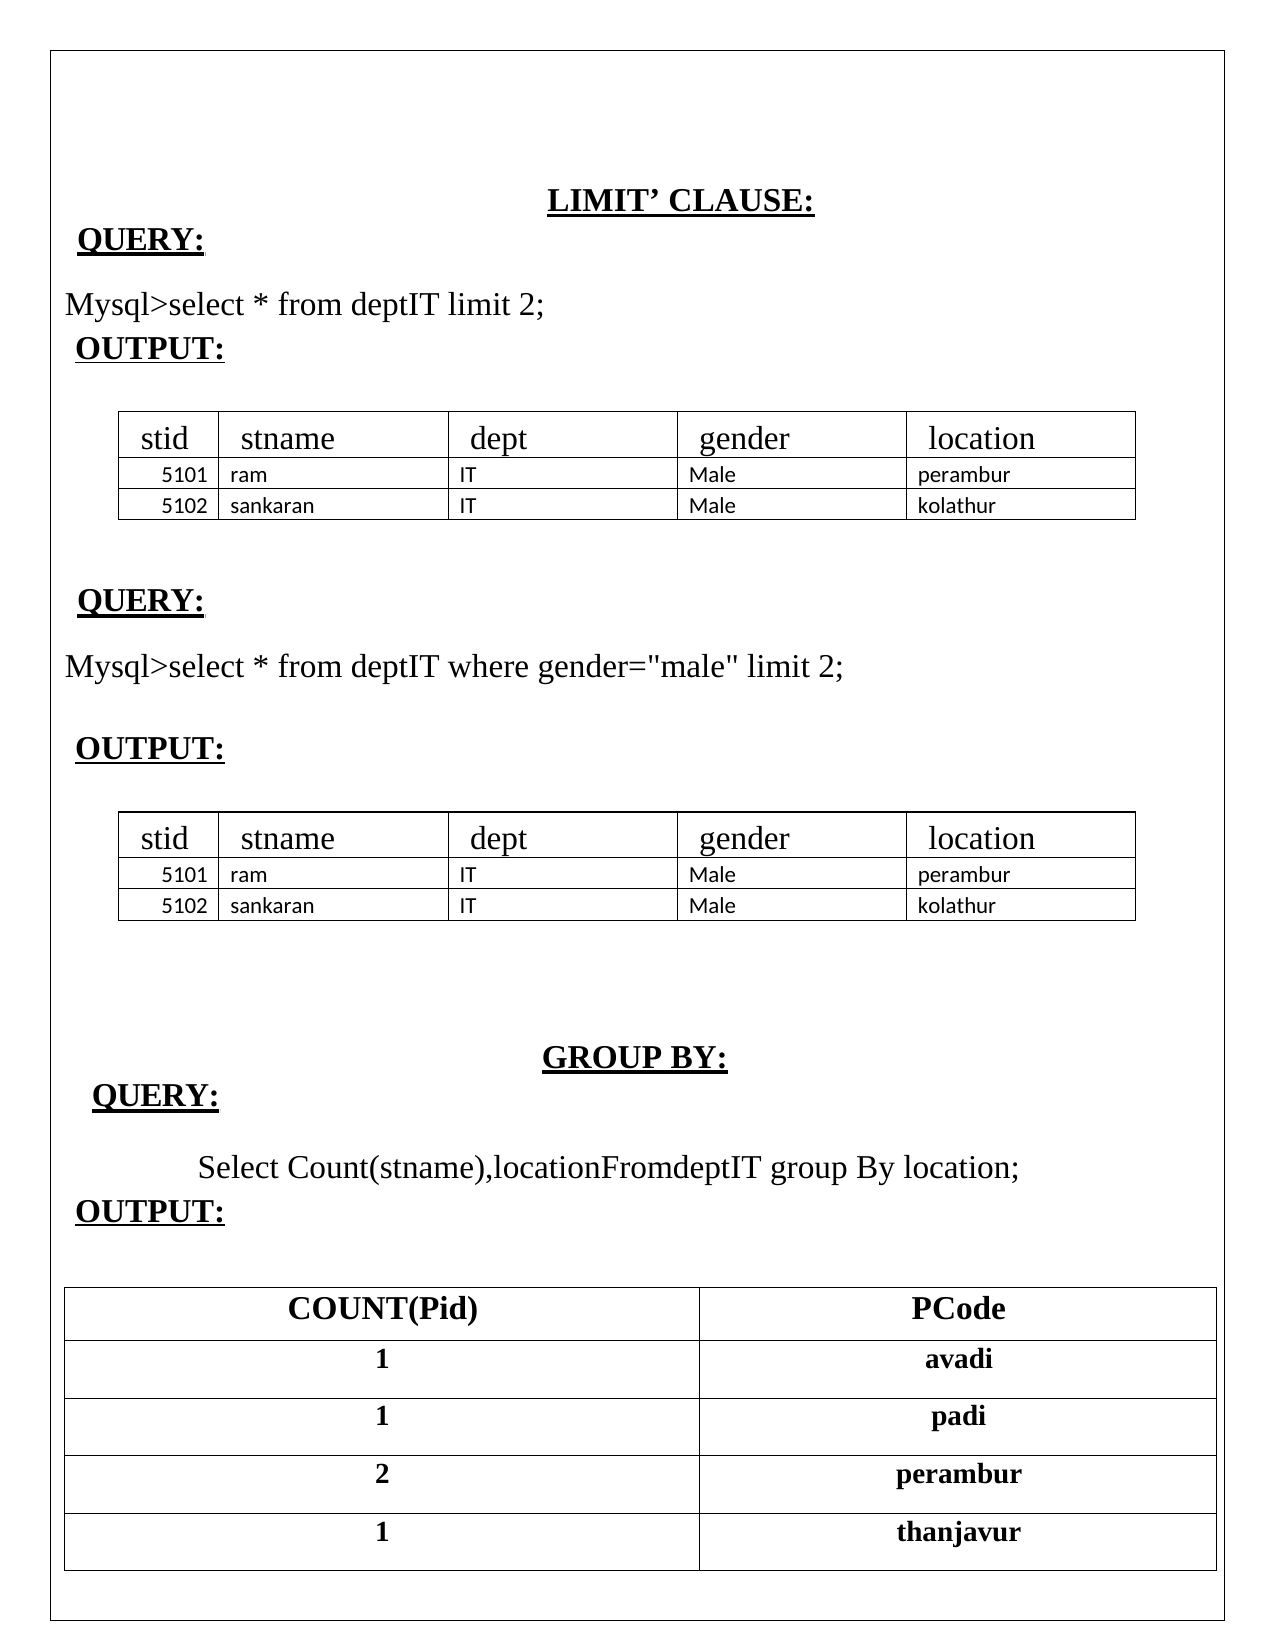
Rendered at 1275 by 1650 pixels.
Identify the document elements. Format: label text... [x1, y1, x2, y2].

table_header COUNT(Pid) [65, 1288, 699, 1340]
table_header stid [119, 412, 218, 457]
table_cell kolathur [907, 889, 1135, 919]
table_cell sankaran [219, 489, 448, 519]
table_cell Male [678, 889, 906, 919]
table_header stname [219, 813, 448, 857]
table_cell 5101 [119, 858, 218, 888]
text Mysql>select * from deptIT where gender="male" limit 2; [64, 646, 1213, 684]
table_header location [907, 813, 1135, 857]
table_cell Male [678, 458, 906, 488]
subtitle GROUP BY: [447, 1037, 822, 1076]
table_header dept [449, 813, 677, 857]
subtitle LIMIT’ CLAUSE: [539, 180, 822, 219]
table_cell 5102 [119, 489, 218, 519]
table_cell thanjavur [700, 1514, 1216, 1570]
table_header gender [678, 813, 906, 857]
subtitle QUERY: [77, 219, 832, 257]
table_cell Male [678, 489, 906, 519]
text Select Count(stname),locationFromdeptIT group By location; [197, 1147, 1213, 1185]
table_cell ram [219, 858, 448, 888]
table_cell perambur [907, 858, 1135, 888]
table_cell 5102 [119, 889, 218, 919]
text Mysql>select * from deptIT limit 2; [64, 284, 1213, 322]
table_header location [907, 412, 1135, 457]
table_cell 1 [65, 1341, 699, 1397]
table_header PCode [700, 1288, 1216, 1340]
table_cell 1 [65, 1399, 699, 1455]
table_cell 1 [65, 1514, 699, 1570]
table_cell IT [449, 889, 677, 919]
table_cell IT [449, 858, 677, 888]
text OUTPUT: [75, 729, 1213, 767]
table_header stname [219, 412, 448, 457]
table_cell IT [449, 458, 677, 488]
table_cell ram [219, 458, 448, 488]
table_header dept [449, 412, 677, 457]
subtitle QUERY: [92, 1076, 832, 1114]
table_cell perambur [907, 458, 1135, 488]
table_header gender [678, 412, 906, 457]
text OUTPUT: [75, 1191, 1213, 1230]
text OUTPUT: [75, 328, 1213, 367]
table_cell avadi [700, 1341, 1216, 1397]
table_cell IT [449, 489, 677, 519]
table_cell padi [700, 1399, 1216, 1455]
table_cell 5101 [119, 458, 218, 488]
table_cell kolathur [907, 489, 1135, 519]
table_cell 2 [65, 1456, 699, 1513]
table_cell sankaran [219, 889, 448, 919]
subtitle QUERY: [77, 581, 832, 619]
table_cell Male [678, 858, 906, 888]
table_header stid [119, 813, 218, 857]
table_cell perambur [700, 1456, 1216, 1513]
